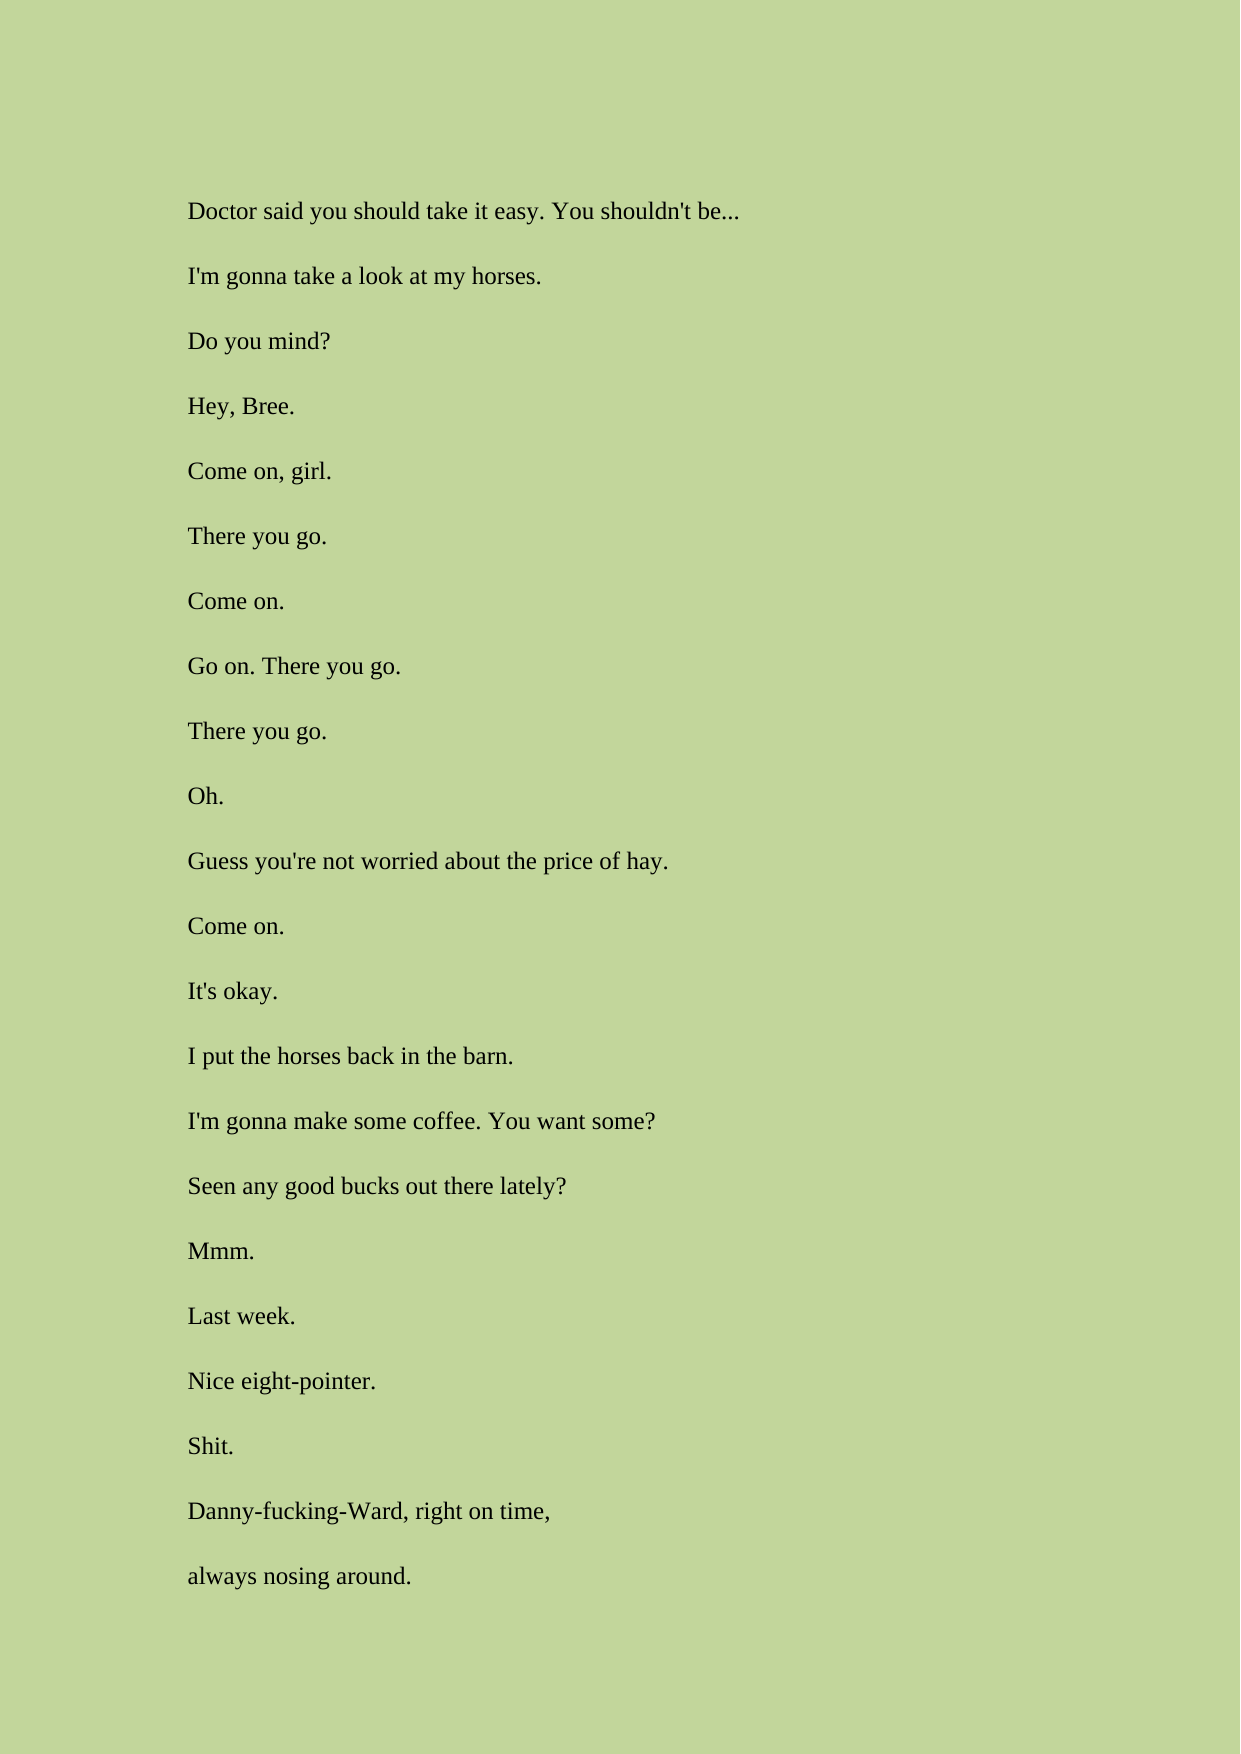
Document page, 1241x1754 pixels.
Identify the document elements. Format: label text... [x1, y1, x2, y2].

text Come on, girl. [187, 454, 1053, 487]
text Go on. There you go. [187, 649, 1053, 682]
text Nice eight-pointer. [187, 1364, 1053, 1397]
text There you go. [187, 519, 1053, 552]
text Guess you're not worried about the price of hay. [187, 844, 1053, 877]
text Danny-fucking-Ward, right on time, [187, 1494, 1053, 1527]
text Doctor said you should take it easy. You shouldn't be... [187, 194, 1053, 227]
text Hey, Bree. [187, 389, 1053, 422]
text It's okay. [187, 974, 1053, 1007]
text Mmm. [187, 1234, 1053, 1267]
text Last week. [187, 1299, 1053, 1332]
text Do you mind? [187, 324, 1053, 357]
text There you go. [187, 714, 1053, 747]
text always nosing around. [187, 1559, 1053, 1592]
text Seen any good bucks out there lately? [187, 1169, 1053, 1202]
text Oh. [187, 779, 1053, 812]
text Come on. [187, 584, 1053, 617]
text Come on. [187, 909, 1053, 942]
text I'm gonna make some coffee. You want some? [187, 1104, 1053, 1137]
text Shit. [187, 1429, 1053, 1462]
text I put the horses back in the barn. [187, 1039, 1053, 1072]
text I'm gonna take a look at my horses. [187, 259, 1053, 292]
